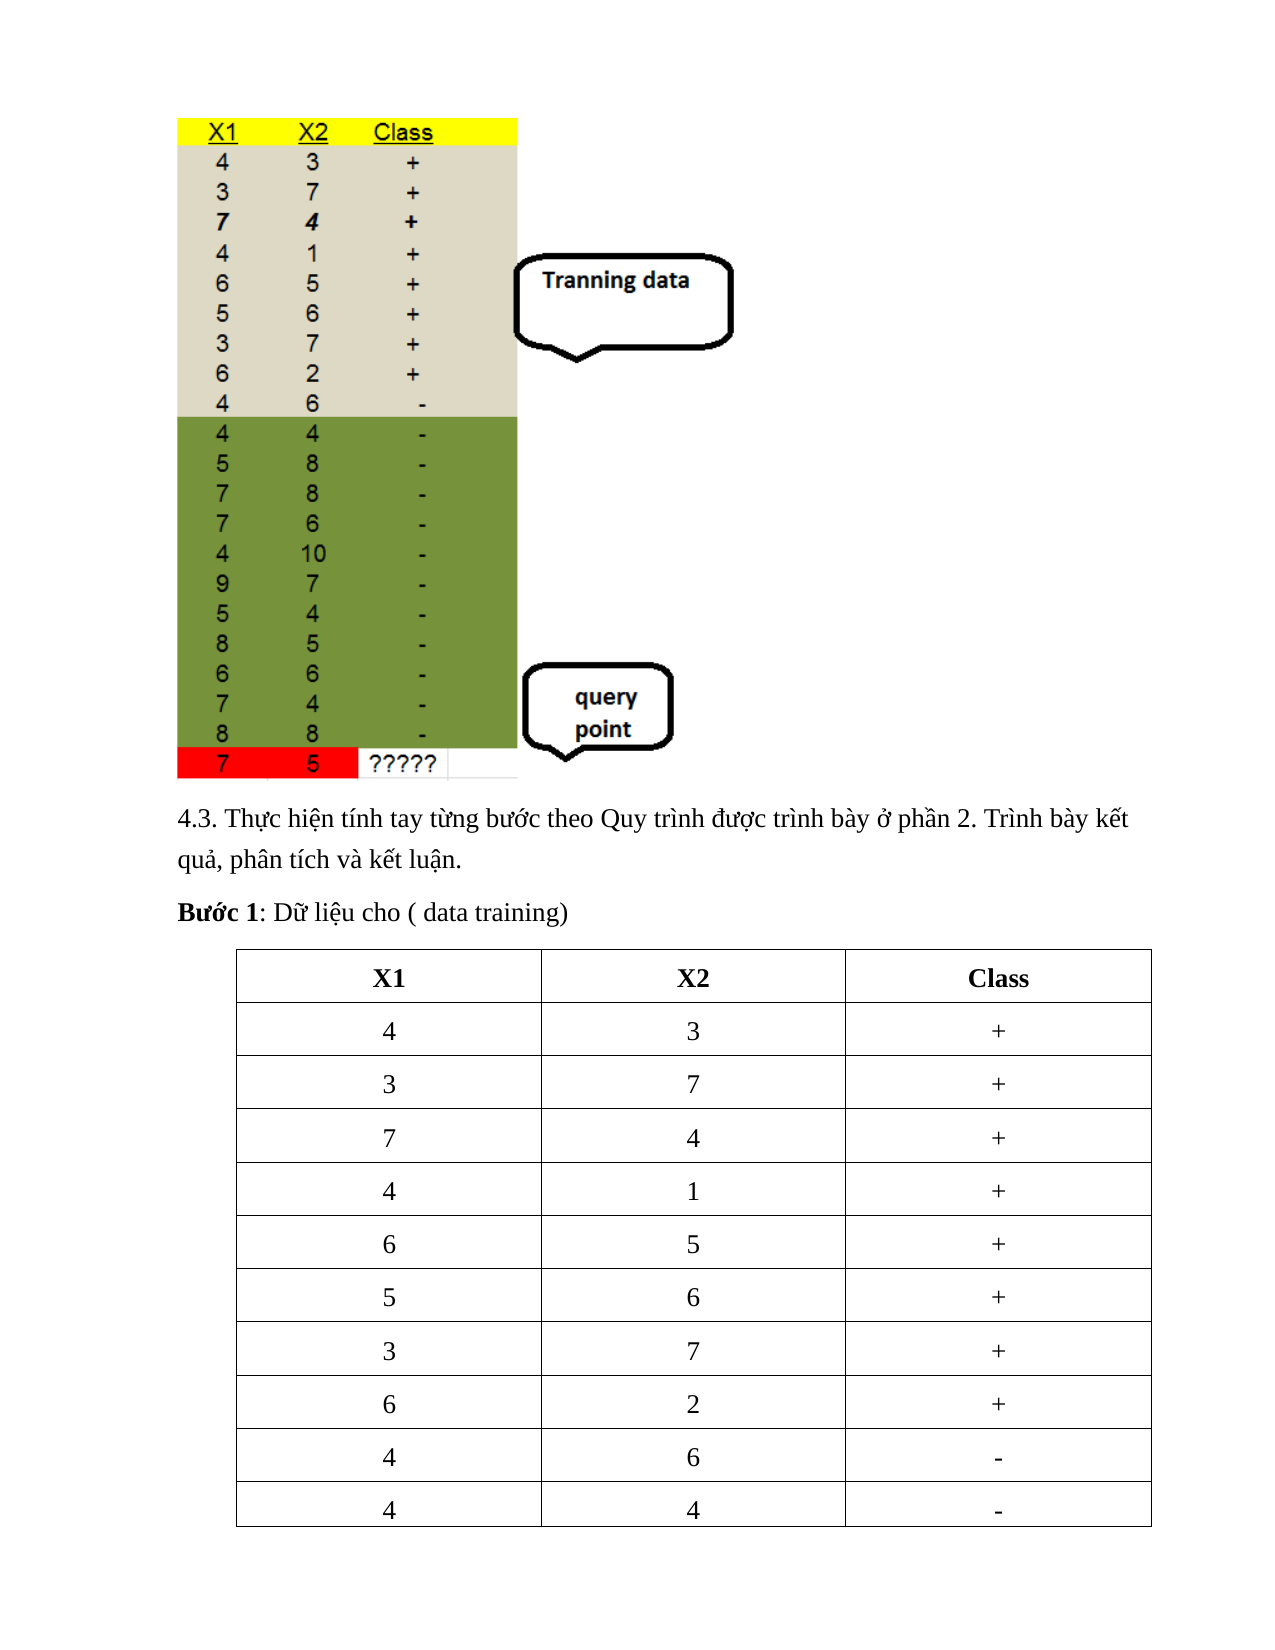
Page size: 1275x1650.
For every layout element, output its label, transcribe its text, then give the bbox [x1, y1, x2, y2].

table_header X1 [237, 950, 541, 1002]
table_cell - [846, 1429, 1151, 1481]
text Bước 1: Dữ liệu cho ( data training) [177, 896, 1157, 927]
table_cell + [846, 1269, 1151, 1321]
table_cell 1 [542, 1163, 845, 1215]
table_cell 6 [542, 1269, 845, 1321]
table_cell 4 [237, 1429, 541, 1481]
table_cell 6 [542, 1429, 845, 1481]
table_cell 6 [237, 1216, 541, 1268]
table_cell + [846, 1216, 1151, 1268]
table_cell 7 [542, 1322, 845, 1374]
table_cell 4 [237, 1482, 541, 1526]
table_cell 4 [542, 1109, 845, 1162]
table_cell + [846, 1109, 1151, 1162]
table_cell 6 [237, 1376, 541, 1428]
table_cell - [846, 1482, 1151, 1526]
table_cell + [846, 1322, 1151, 1374]
table_cell + [846, 1163, 1151, 1215]
table_cell 4 [542, 1482, 845, 1526]
table_cell 7 [542, 1056, 845, 1108]
text 4.3. Thực hiện tính tay từng bước theo Quy trình được trình bày ở phần 2. Trình bày kết quả, phân tích và kết luận. [177, 802, 1157, 874]
table_header X2 [542, 950, 845, 1002]
picture [177, 118, 739, 781]
table_cell + [846, 1003, 1151, 1055]
table_cell + [846, 1056, 1151, 1108]
table_cell 7 [237, 1109, 541, 1162]
table_cell 5 [237, 1269, 541, 1321]
table_cell 3 [542, 1003, 845, 1055]
table_cell 2 [542, 1376, 845, 1428]
table_cell 5 [542, 1216, 845, 1268]
table_cell 4 [237, 1163, 541, 1215]
table_header Class [846, 950, 1151, 1002]
table_cell 3 [237, 1056, 541, 1108]
table_cell + [846, 1376, 1151, 1428]
table_cell 3 [237, 1322, 541, 1374]
table_cell 4 [237, 1003, 541, 1055]
